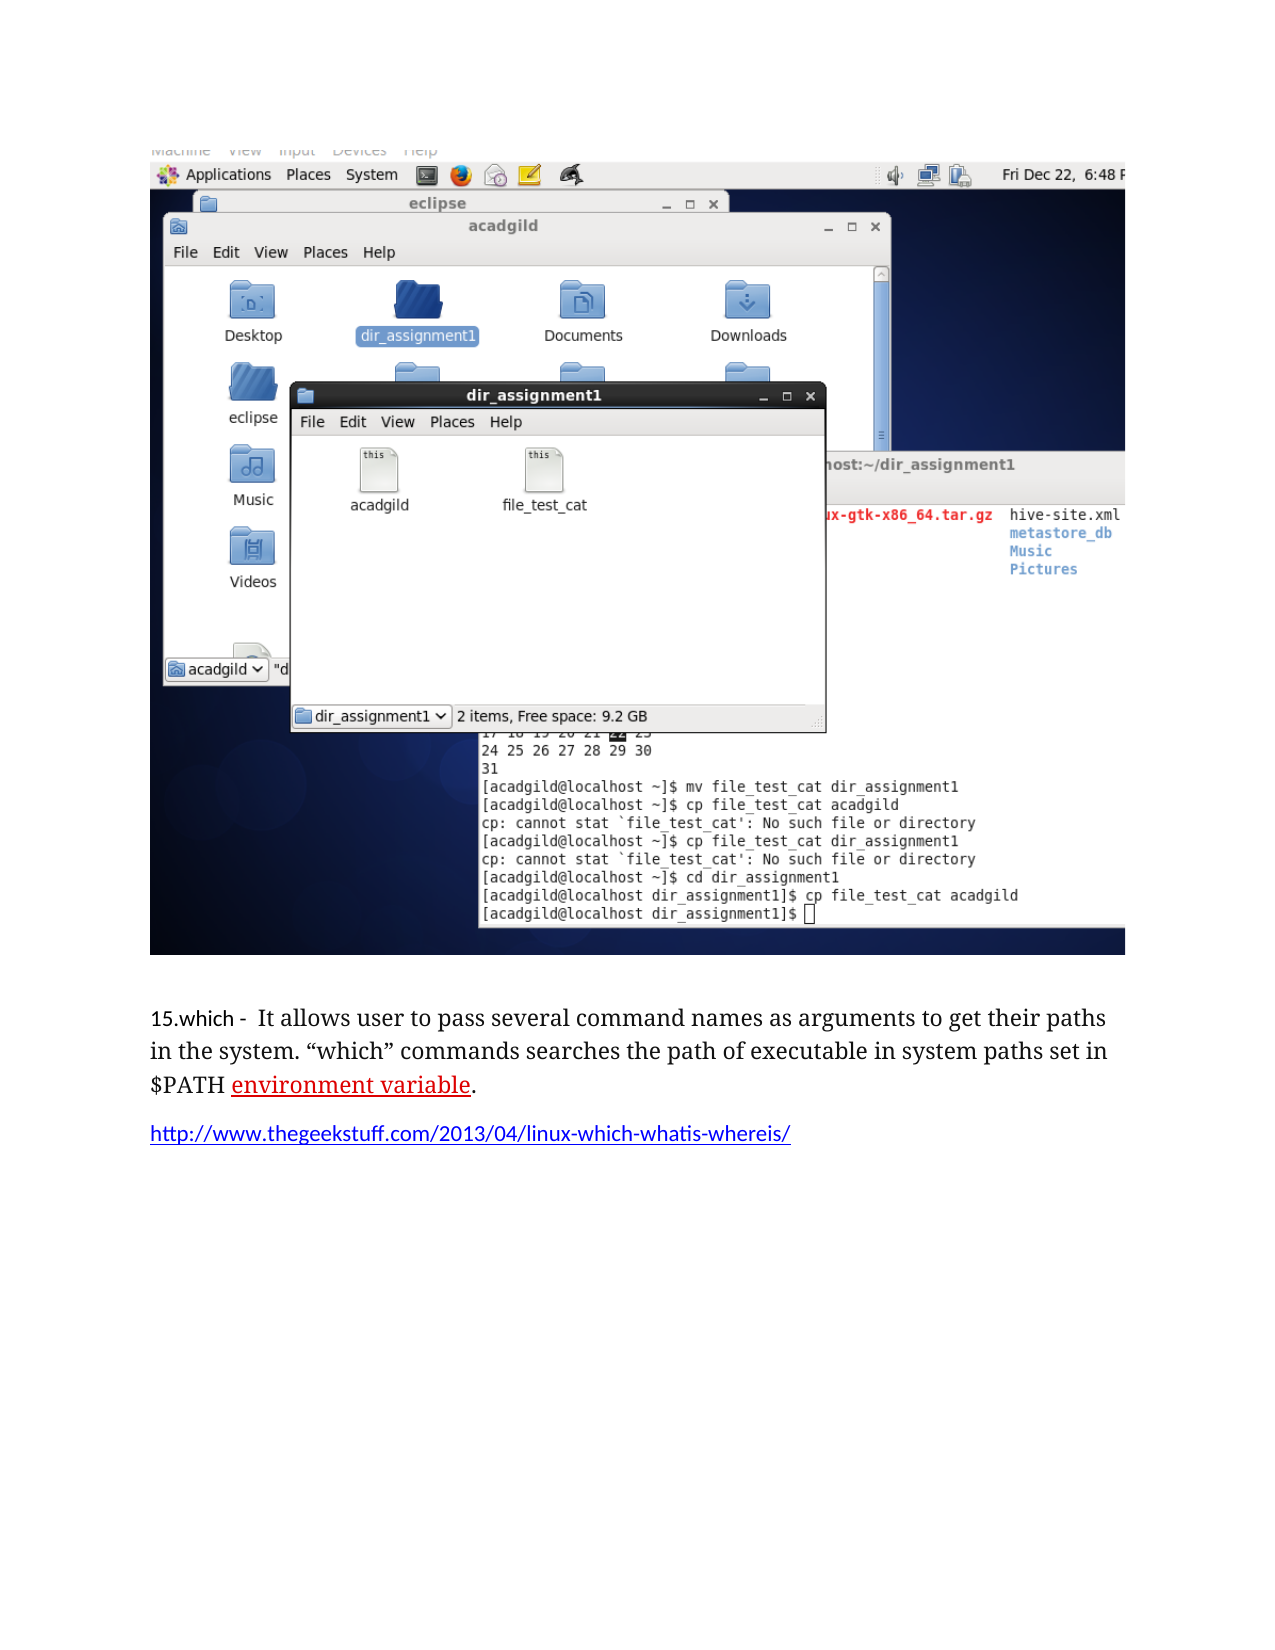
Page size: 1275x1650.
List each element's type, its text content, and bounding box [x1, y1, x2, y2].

text http://www.thegeekstuff.com/2013/04/linux-which-whatis-whereis/ [150, 1119, 1125, 1147]
picture [150, 150, 1125, 955]
text 15.which - It allows user to pass several command names as arguments to get their paths in the system. “which” commands searches the path of executable in system paths set in $PATH environment variable. [150, 1002, 1125, 1100]
